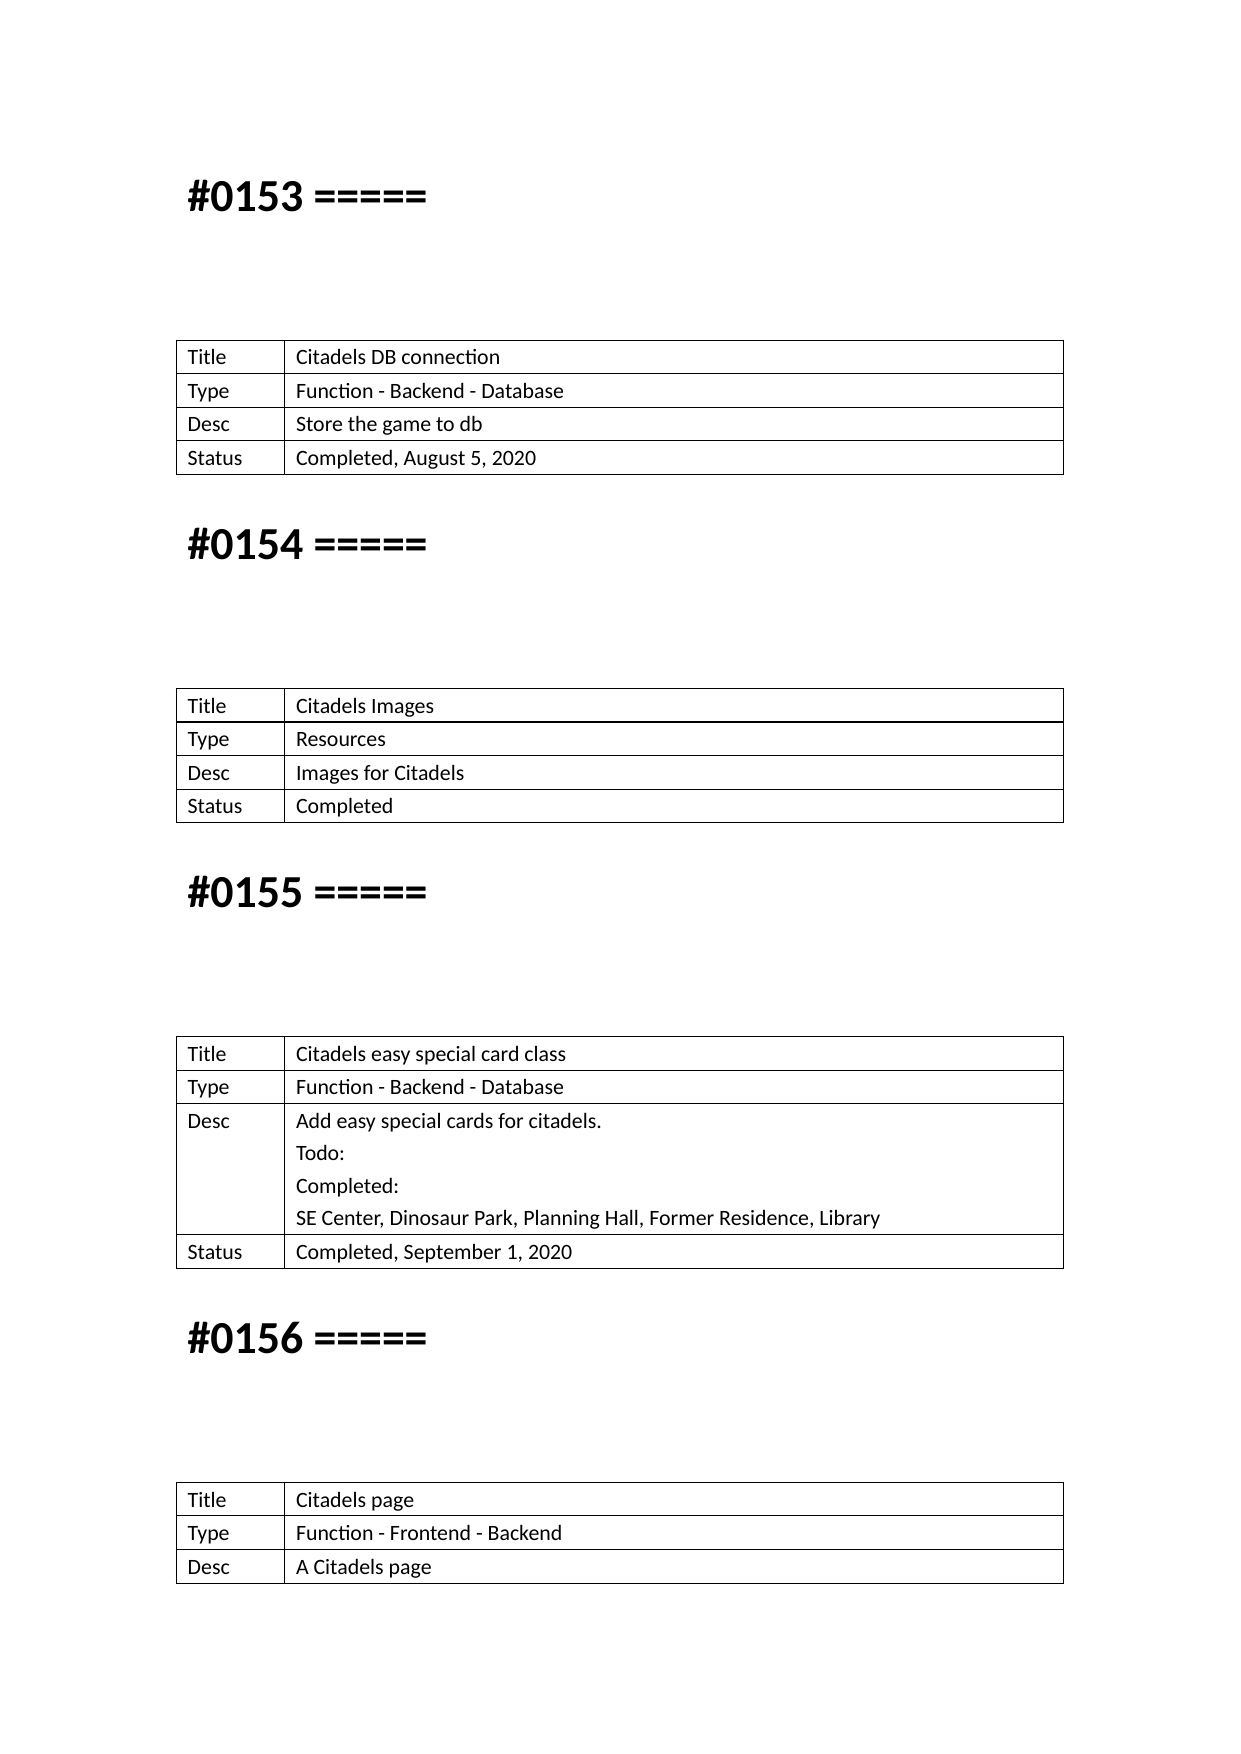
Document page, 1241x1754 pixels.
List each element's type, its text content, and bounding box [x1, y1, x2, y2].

table_cell Completed, August 5, 2020 [285, 441, 1063, 474]
subtitle #0153 ===== [187, 162, 1053, 227]
table_cell Type [177, 1516, 284, 1549]
table_header Title [177, 689, 284, 721]
table_cell Type [177, 1071, 284, 1103]
table_cell Status [177, 1235, 284, 1268]
subtitle #0155 ===== [187, 858, 1053, 923]
table_cell Add easy special cards for citadels. Todo: Completed: SE Center, Dinosaur Park, Planning Hall, Former Residence, Library [285, 1104, 1063, 1234]
table_cell Images for Citadels [285, 756, 1063, 788]
subtitle #0154 ===== [187, 510, 1053, 575]
table_cell Function - Backend - Database [285, 1071, 1063, 1103]
table_cell Type [177, 374, 284, 407]
table_header Citadels DB connection [285, 341, 1063, 373]
table_cell Desc [177, 1104, 284, 1234]
table_cell Status [177, 790, 284, 822]
table_cell A Citadels page [285, 1550, 1063, 1582]
table_cell Desc [177, 756, 284, 788]
table_header Title [177, 341, 284, 373]
table_cell Type [177, 723, 284, 755]
table_cell Completed [285, 790, 1063, 822]
table_cell Store the game to db [285, 408, 1063, 440]
table_cell Function - Frontend - Backend [285, 1516, 1063, 1549]
table_cell Completed, September 1, 2020 [285, 1235, 1063, 1268]
table_cell Resources [285, 723, 1063, 755]
table_header Citadels page [285, 1483, 1063, 1515]
table_cell Function - Backend - Database [285, 374, 1063, 407]
table_header Citadels easy special card class [285, 1037, 1063, 1069]
table_header Citadels Images [285, 689, 1063, 721]
table_cell Desc [177, 1550, 284, 1582]
table_cell Desc [177, 408, 284, 440]
subtitle #0156 ===== [187, 1304, 1053, 1369]
table_cell Status [177, 441, 284, 474]
table_header Title [177, 1483, 284, 1515]
table_header Title [177, 1037, 284, 1069]
